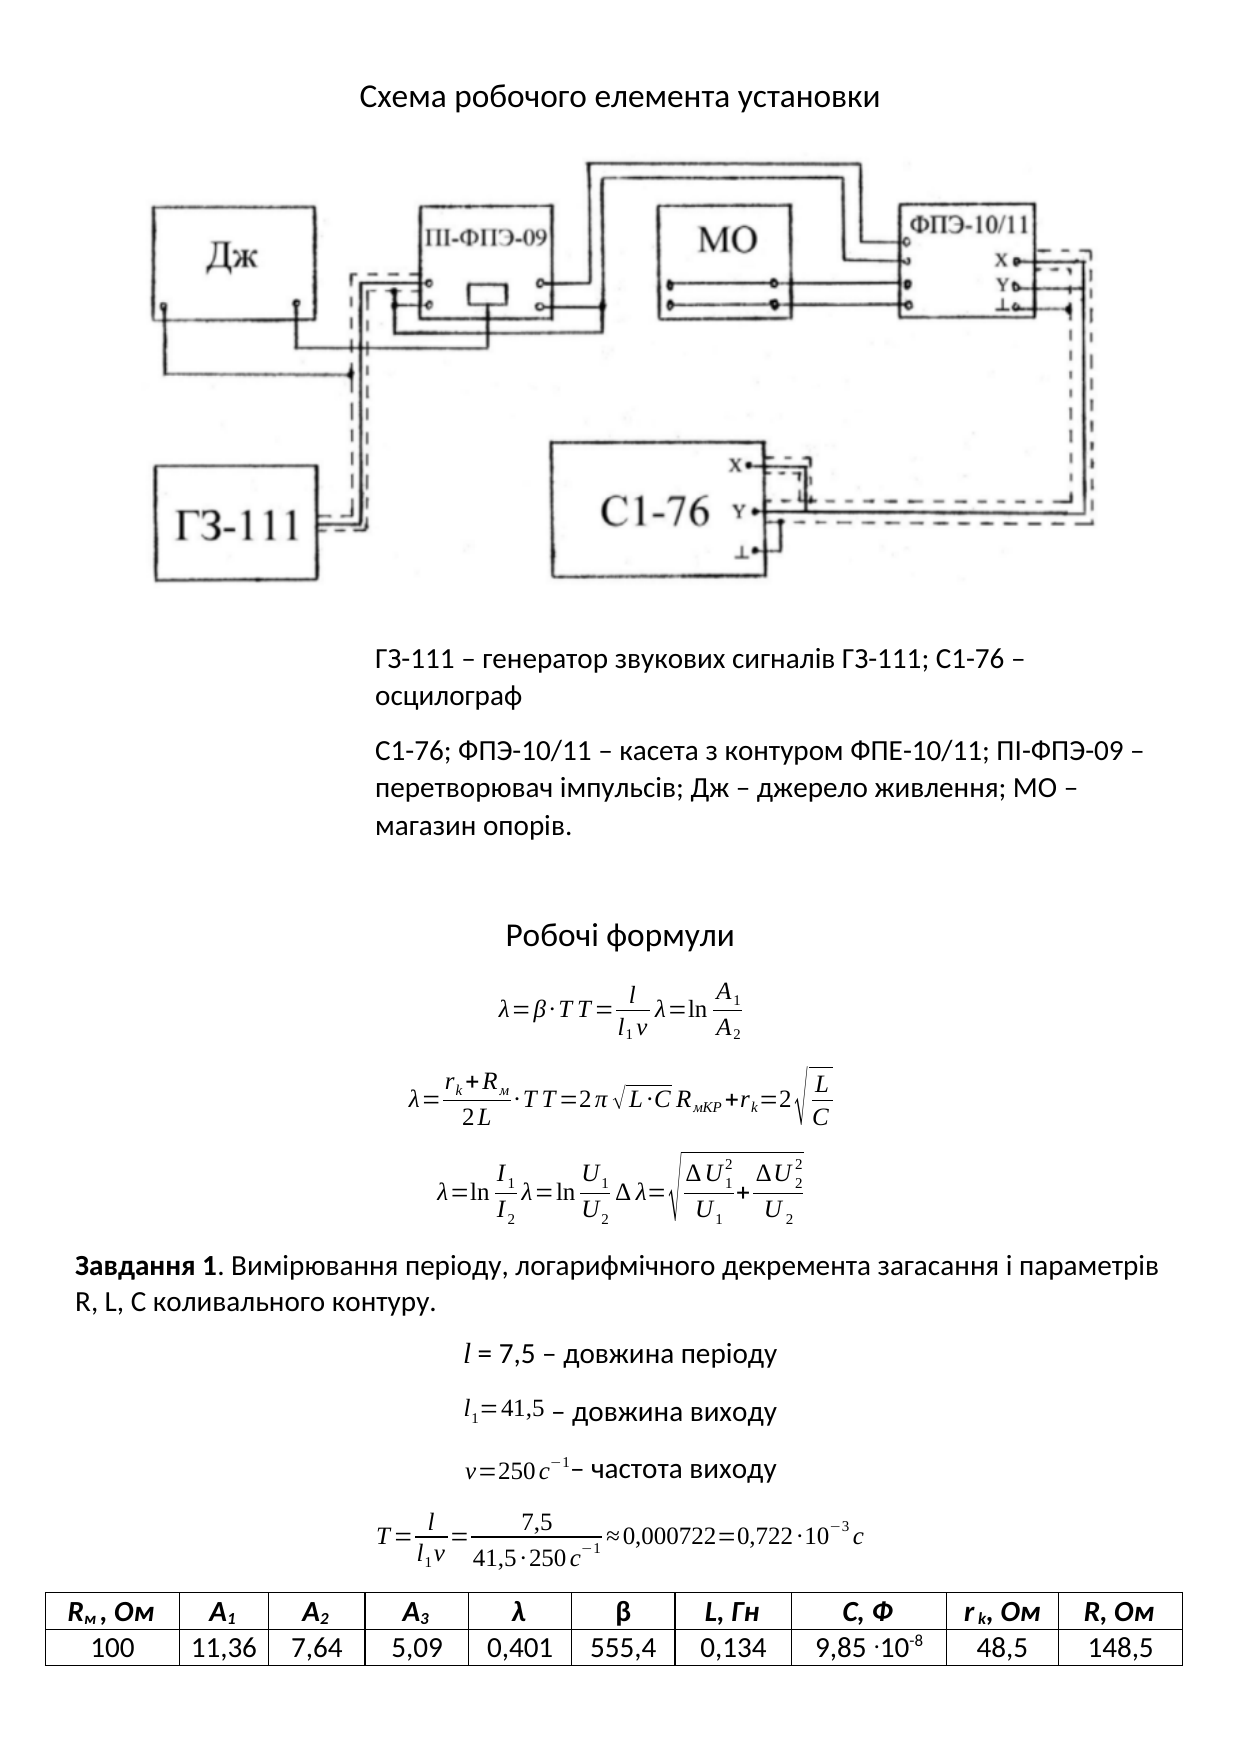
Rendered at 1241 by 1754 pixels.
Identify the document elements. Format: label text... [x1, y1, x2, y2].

text ГЗ-111 – генератор звукових сигналів ГЗ-111; С1-76 – осцилограф [375, 640, 1165, 713]
table_cell 48,5 [947, 1630, 1058, 1665]
text Робочі формули [75, 914, 1165, 955]
table_header А1 [180, 1593, 268, 1628]
table_header λ [469, 1593, 571, 1628]
table_cell 7,64 [269, 1630, 364, 1665]
table_cell 148,5 [1059, 1630, 1182, 1665]
text – частота виходу [75, 1451, 1165, 1486]
table_cell 0,401 [469, 1630, 571, 1665]
table_cell 5,09 [366, 1630, 468, 1665]
text l = 7,5 – довжина періоду [75, 1335, 1165, 1371]
text Завдання 1. Вимірювання періоду, логарифмічного декремента загасання і параметрів R, L, C коливального контуру. [75, 1247, 1165, 1319]
table_cell 0,134 [676, 1630, 791, 1665]
text Схема робочого елемента установки [75, 75, 1165, 116]
table_header А2 [269, 1593, 364, 1628]
table_cell 11,36 [180, 1630, 268, 1665]
table_cell 9,85 10-8 [792, 1630, 946, 1665]
table_header C, Ф [792, 1593, 946, 1628]
table_header R, Ом [1059, 1593, 1182, 1628]
table_header Rм , Ом [46, 1593, 179, 1628]
table_header L, Гн [676, 1593, 791, 1628]
table_header r k, Ом [947, 1593, 1058, 1628]
table_cell 555,4 [572, 1630, 674, 1665]
table_cell 100 [46, 1630, 179, 1665]
text – довжина виходу [75, 1393, 1165, 1429]
table_header А3 [366, 1593, 468, 1628]
table_header β [572, 1593, 674, 1628]
text С1-76; ФПЭ-10/11 – касета з контуром ФПЕ-10/11; ПІ-ФПЭ-09 – перетворювач імпульсів; Дж – джерело живлення; МО – магазин опорів. [375, 732, 1165, 843]
picture [75, 132, 1166, 624]
